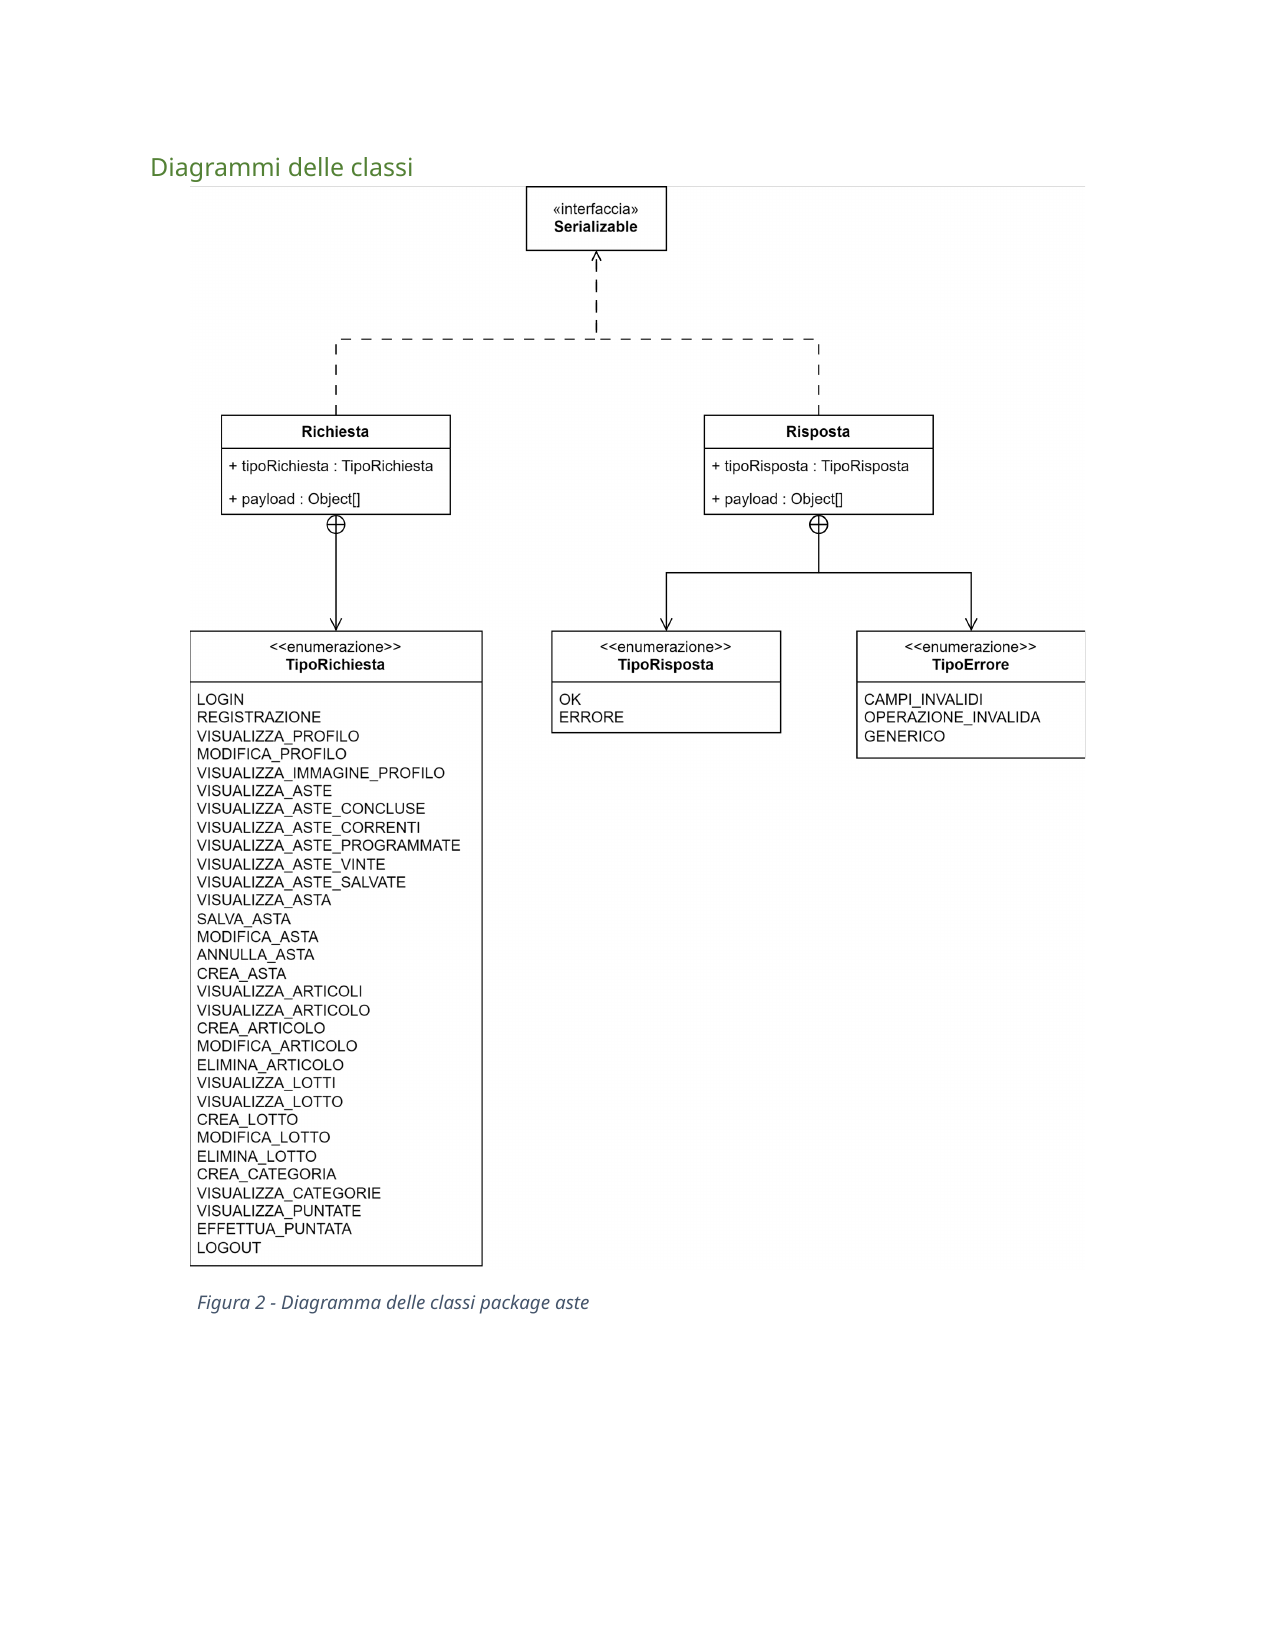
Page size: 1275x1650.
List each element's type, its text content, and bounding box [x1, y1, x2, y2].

text Figura 2 - Diagramma delle classi package aste [150, 1289, 1125, 1314]
picture [190, 186, 1086, 1270]
subtitle Diagrammi delle classi [150, 150, 1125, 184]
